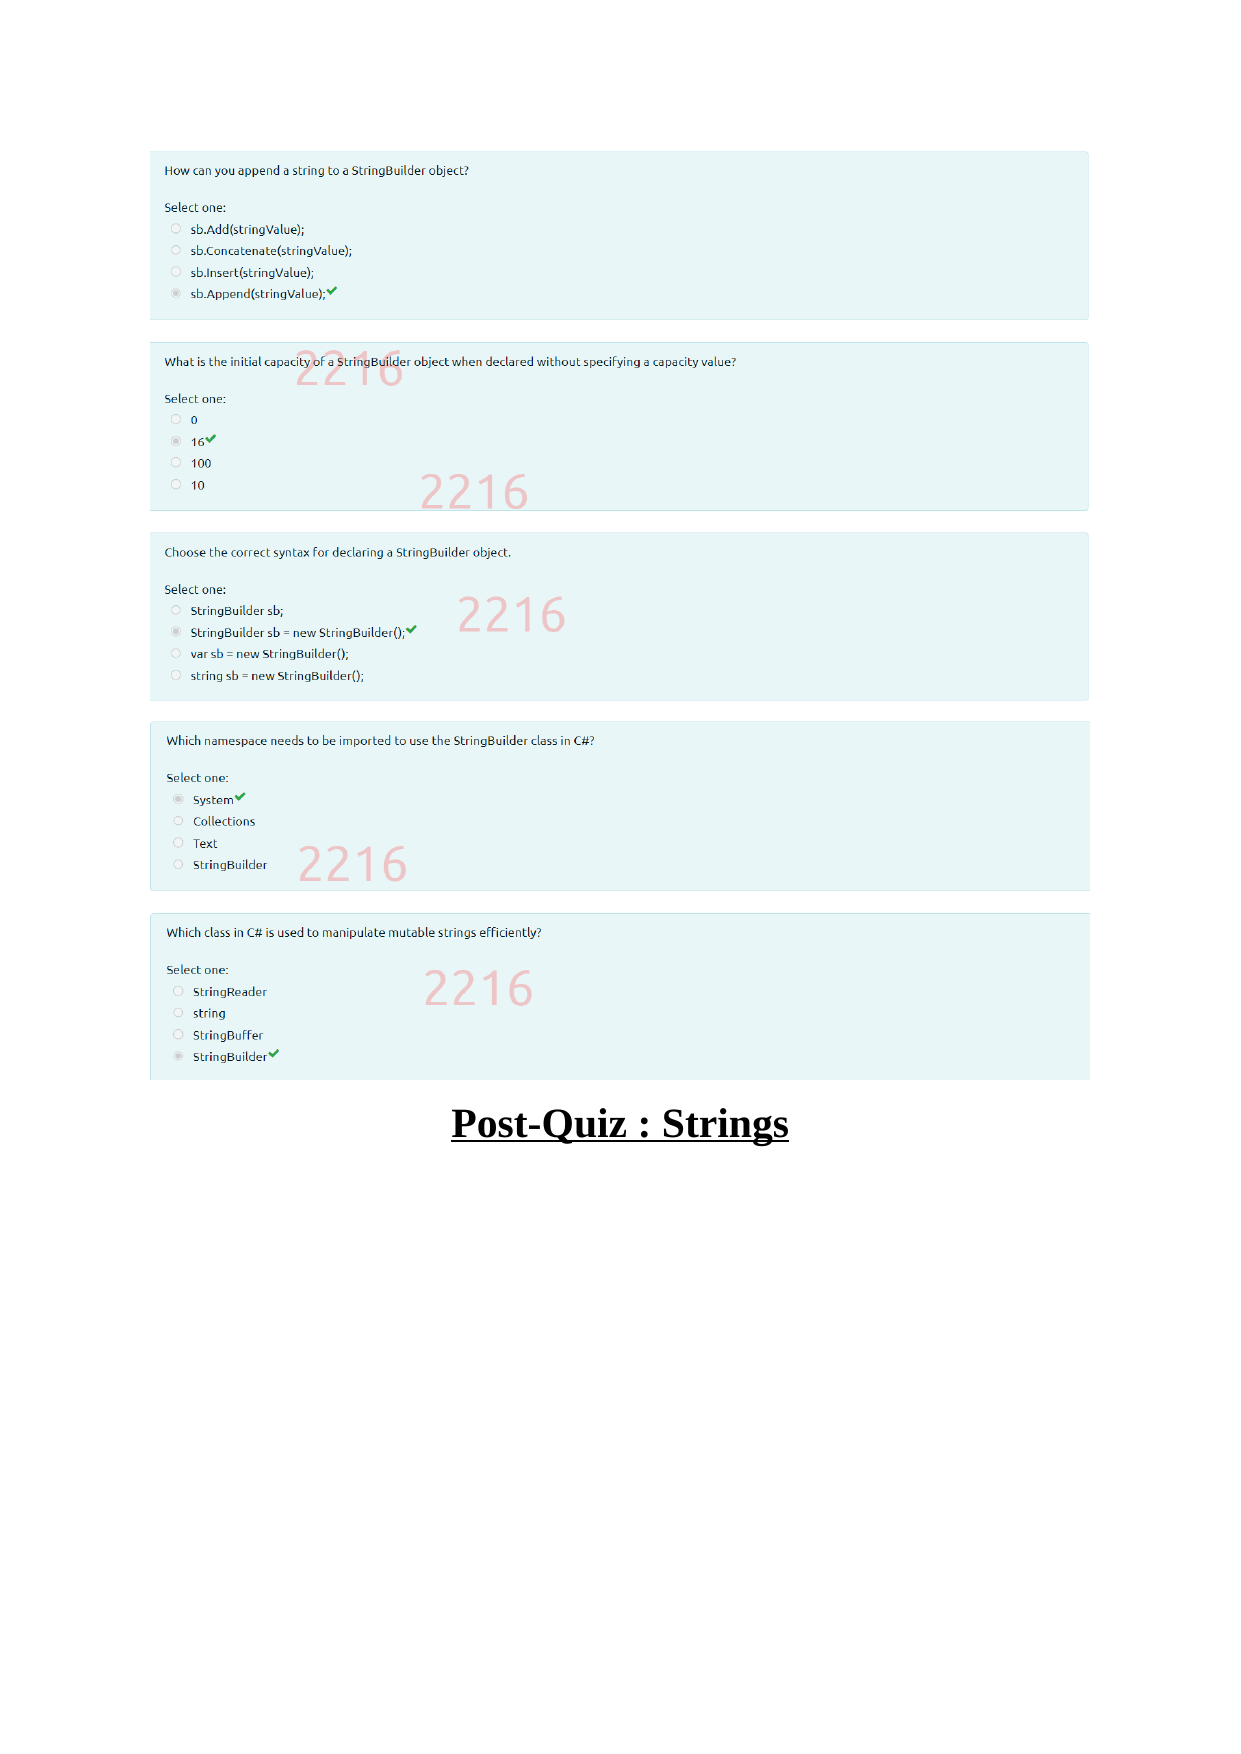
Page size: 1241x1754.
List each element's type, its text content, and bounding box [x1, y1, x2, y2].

picture [150, 719, 1091, 1080]
text Post-Quiz : Strings [150, 1098, 1090, 1146]
picture [150, 150, 1091, 701]
